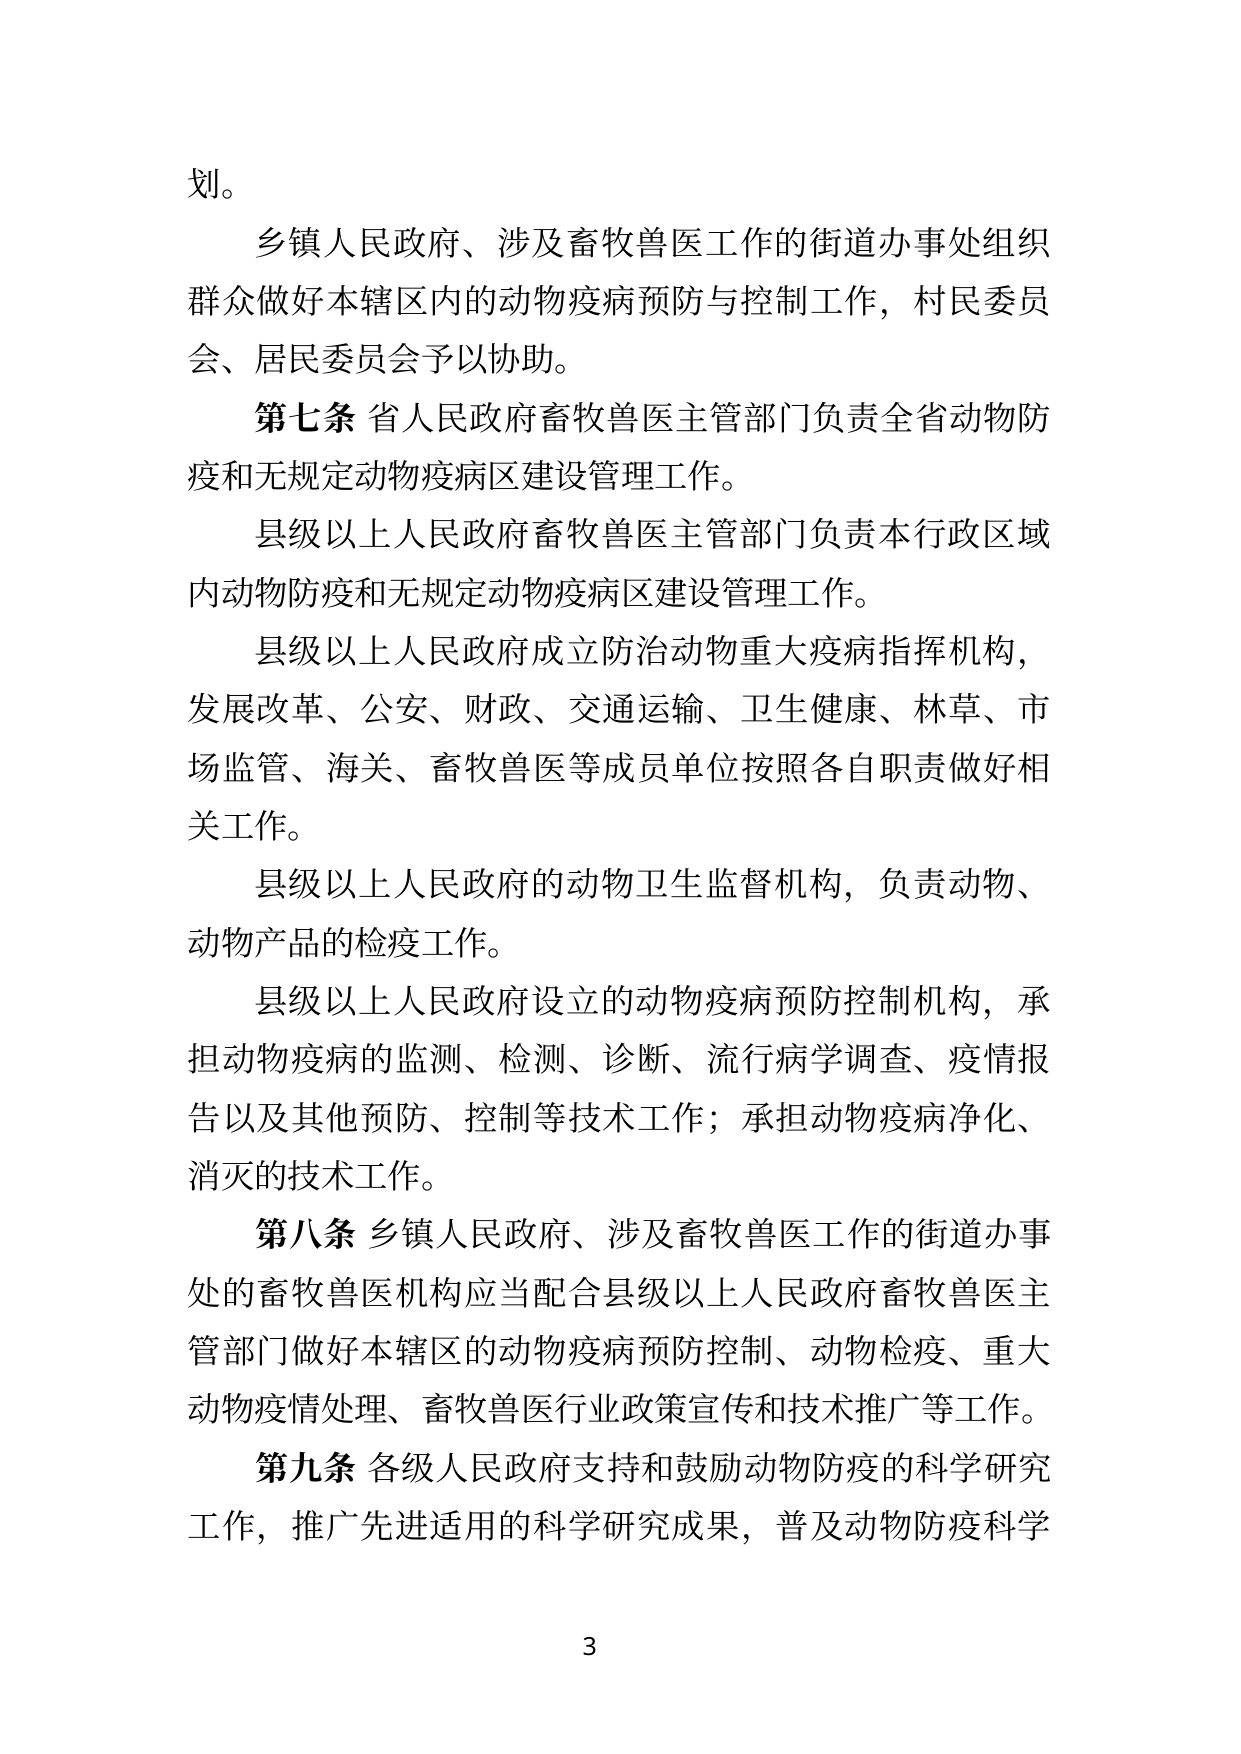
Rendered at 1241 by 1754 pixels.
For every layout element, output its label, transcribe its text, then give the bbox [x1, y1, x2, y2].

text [187, 1433, 1053, 1550]
text 县级以上人民政府畜牧兽医主管部门负责本行政区域内动物防疫和无规定动物疫病区建设管理工作。 [187, 500, 1053, 617]
text 乡镇人民政府、涉及畜牧兽医工作的街道办事处组织群众做好本辖区内的动物疫病预防与控制工作，村民委员会、居民委员会予以协助。 [187, 208, 1053, 383]
text 县级以上人民政府的动物卫生监督机构，负责动物、动物产品的检疫工作。 [187, 850, 1053, 967]
text 县级以上人民政府成立防治动物重大疫病指挥机构，发展改革、公安、财政、交通运输、卫生健康、林草、市场监管、海关、畜牧兽医等成员单位按照各自职责做好相关工作。 [187, 617, 1053, 850]
text 第八条 乡镇人民政府、涉及畜牧兽医工作的街道办事处的畜牧兽医机构应当配合县级以上人民政府畜牧兽医主管部门做好本辖区的动物疫病预防控制、动物检疫、重大动物疫情处理、畜牧兽医行业政策宣传和技术推广等工作。 [187, 1200, 1053, 1433]
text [187, 150, 1053, 208]
text 第七条 省人民政府畜牧兽医主管部门负责全省动物防疫和无规定动物疫病区建设管理工作。 [187, 383, 1053, 500]
text 县级以上人民政府设立的动物疫病预防控制机构，承担动物疫病的监测、检测、诊断、流行病学调查、疫情报告以及其他预防、控制等技术工作；承担动物疫病净化、消灭的技术工作。 [187, 967, 1053, 1200]
